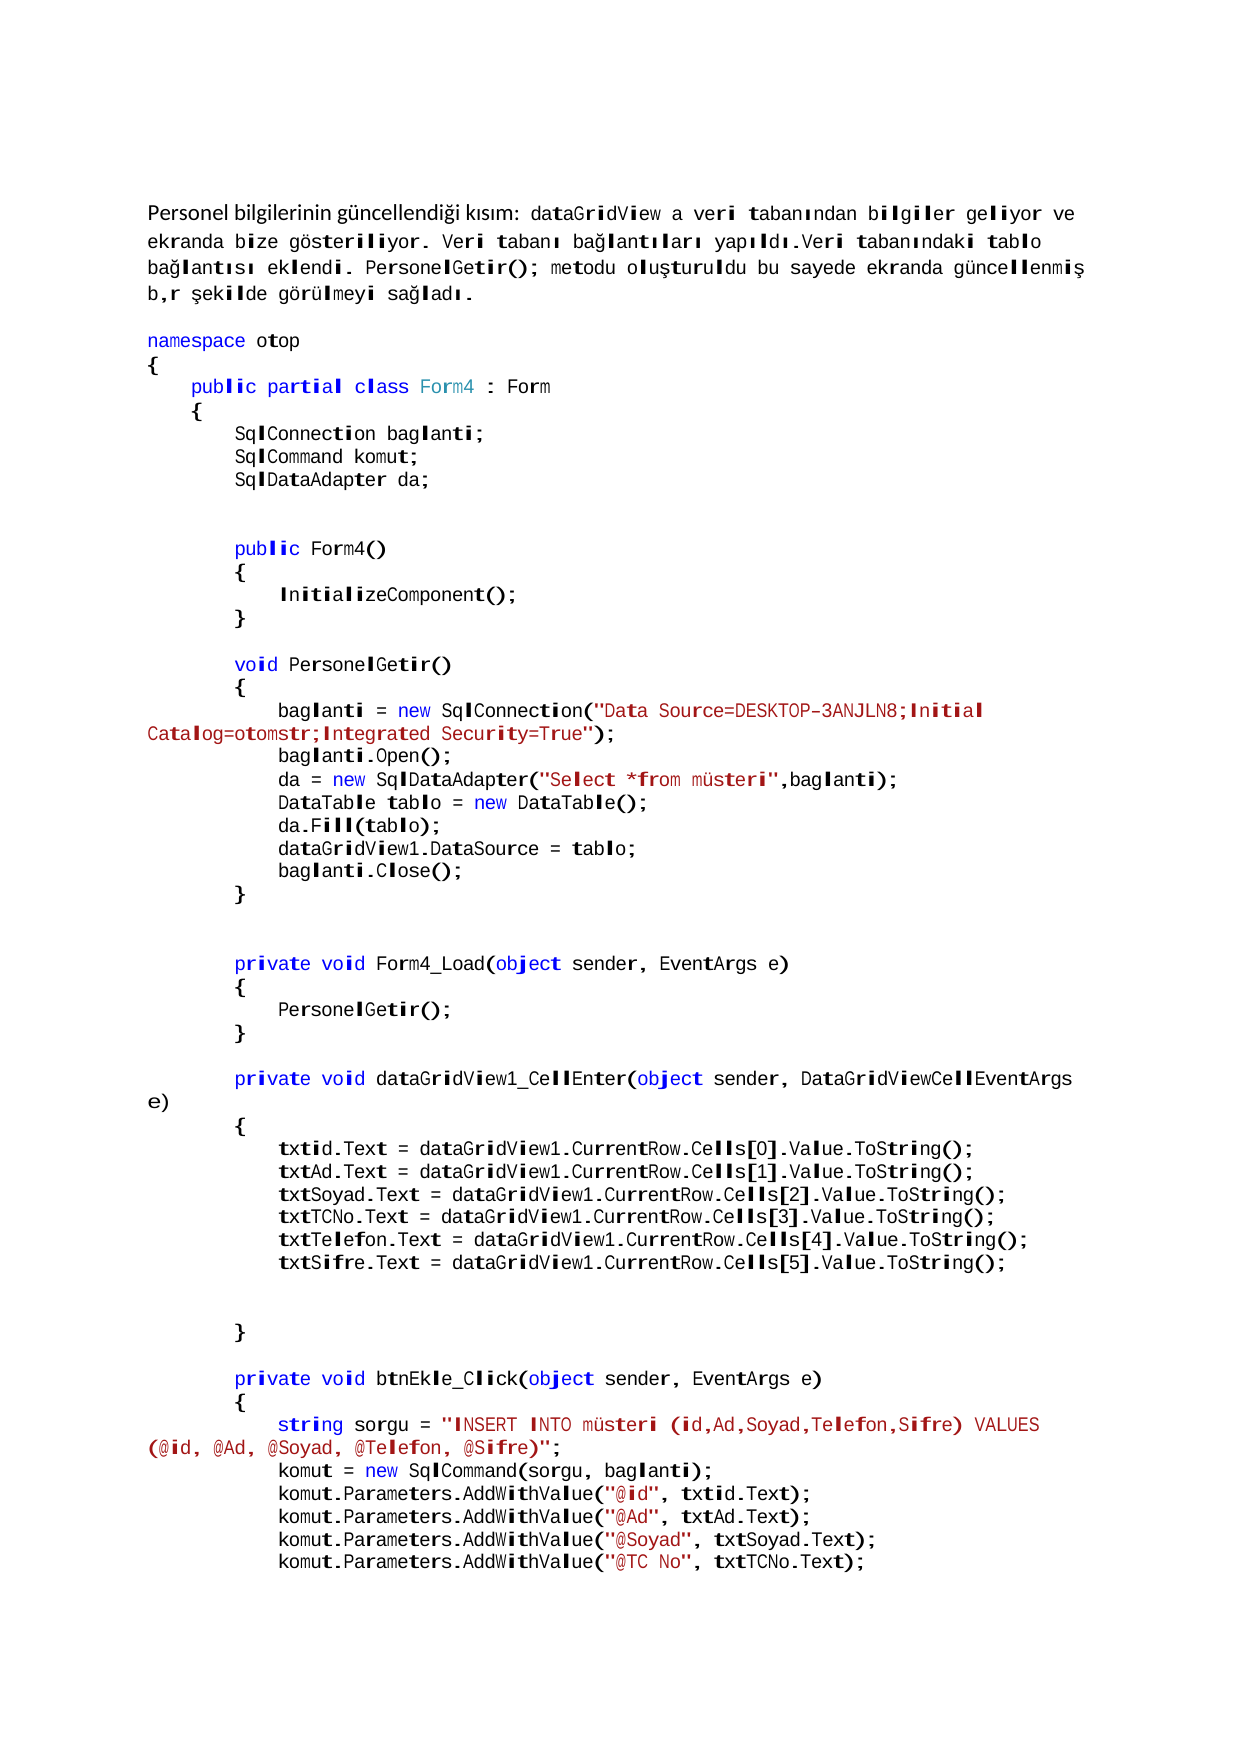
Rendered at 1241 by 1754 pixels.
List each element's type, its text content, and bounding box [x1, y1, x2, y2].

text namespace otop [147, 329, 1103, 352]
text komut = new SqlCommand(sorgu, baglanti); komut.Parameters.AddWithValue("@id", txtid.Text); komut.Parameters.AddWithValue("@Ad", txtAd.Text); komut.Parameters.AddWithValue("@Soyad", txtSoyad.Text); komut.Parameters.AddWithValue("@TC No", txtTCNo.Text); [278, 1459, 1093, 1573]
text public partial class Form4 : Form [191, 375, 1103, 398]
text private void dataGridView1_CellEnter(object sender, DataGridViewCellEventArgs [234, 1067, 1103, 1090]
text Personel bilgilerinin güncellendiği kısım: dataGridView a veri tabanından bilgiler geliyor ve ekranda bize gösteriliyor. Veri tabanı bağlantıları yapıldı.Veri tabanındaki tablo bağlantısı eklendi. PersonelGetir(); metodu oluşturuldu bu sayede ekranda güncellenmiş b,r şekilde görülmeyi sağladı. [147, 198, 1103, 305]
text InitializeComponent(); [278, 583, 1103, 606]
text SqlConnection baglanti; SqlCommand komut; SqlDataAdapter da; [234, 422, 485, 490]
text private void btnEkle_Click(object sender, EventArgs e) [234, 1367, 1103, 1389]
text } [234, 606, 1103, 629]
text } [234, 882, 1103, 905]
text { [234, 560, 1103, 583]
text private void Form4_Load(object sender, EventArgs e) [234, 952, 1103, 974]
text { [234, 1114, 1103, 1136]
text string sorgu = "INSERT INTO müsteri (id,Ad,Soyad,Telefon,Sifre) VALUES (@id, @Ad, @Soyad, @Telefon, @Sifre)"; [147, 1413, 1076, 1458]
text baglanti.Open(); [278, 744, 1103, 767]
text txtid.Text = dataGridView1.CurrentRow.Cells[0].Value.ToString(); txtAd.Text = dataGridView1.CurrentRow.Cells[1].Value.ToString(); txtSoyad.Text = dataGridView1.CurrentRow.Cells[2].Value.ToString(); txtTCNo.Text = dataGridView1.CurrentRow.Cells[3].Value.ToString(); txtTelefon.Text = dataGridView1.CurrentRow.Cells[4].Value.ToString(); txtSifre.Text = dataGridView1.CurrentRow.Cells[5].Value.ToString(); [278, 1137, 1076, 1274]
text } [234, 1320, 1103, 1343]
text } [234, 1021, 1103, 1044]
text void PersonelGetir() [234, 652, 1103, 675]
text { [234, 675, 1103, 698]
text PersonelGetir(); [278, 998, 1103, 1021]
text e) [147, 1090, 1103, 1113]
text public Form4() [234, 537, 1103, 559]
text baglanti = new SqlConnection("Data Source=DESKTOP-3ANJLN8;Initial Catalog=otomstr;Integrated Security=True"); [147, 699, 1103, 744]
text da.Fill(tablo); dataGridView1.DataSource = tablo; baglanti.Close(); [278, 813, 697, 882]
text da = new SqlDataAdapter("Select *from müsteri",baglanti); DataTable tablo = new DataTable(); [278, 768, 990, 813]
text { [234, 975, 1103, 997]
text { [191, 398, 1103, 421]
text { [234, 1390, 1103, 1412]
text { [147, 352, 1103, 375]
